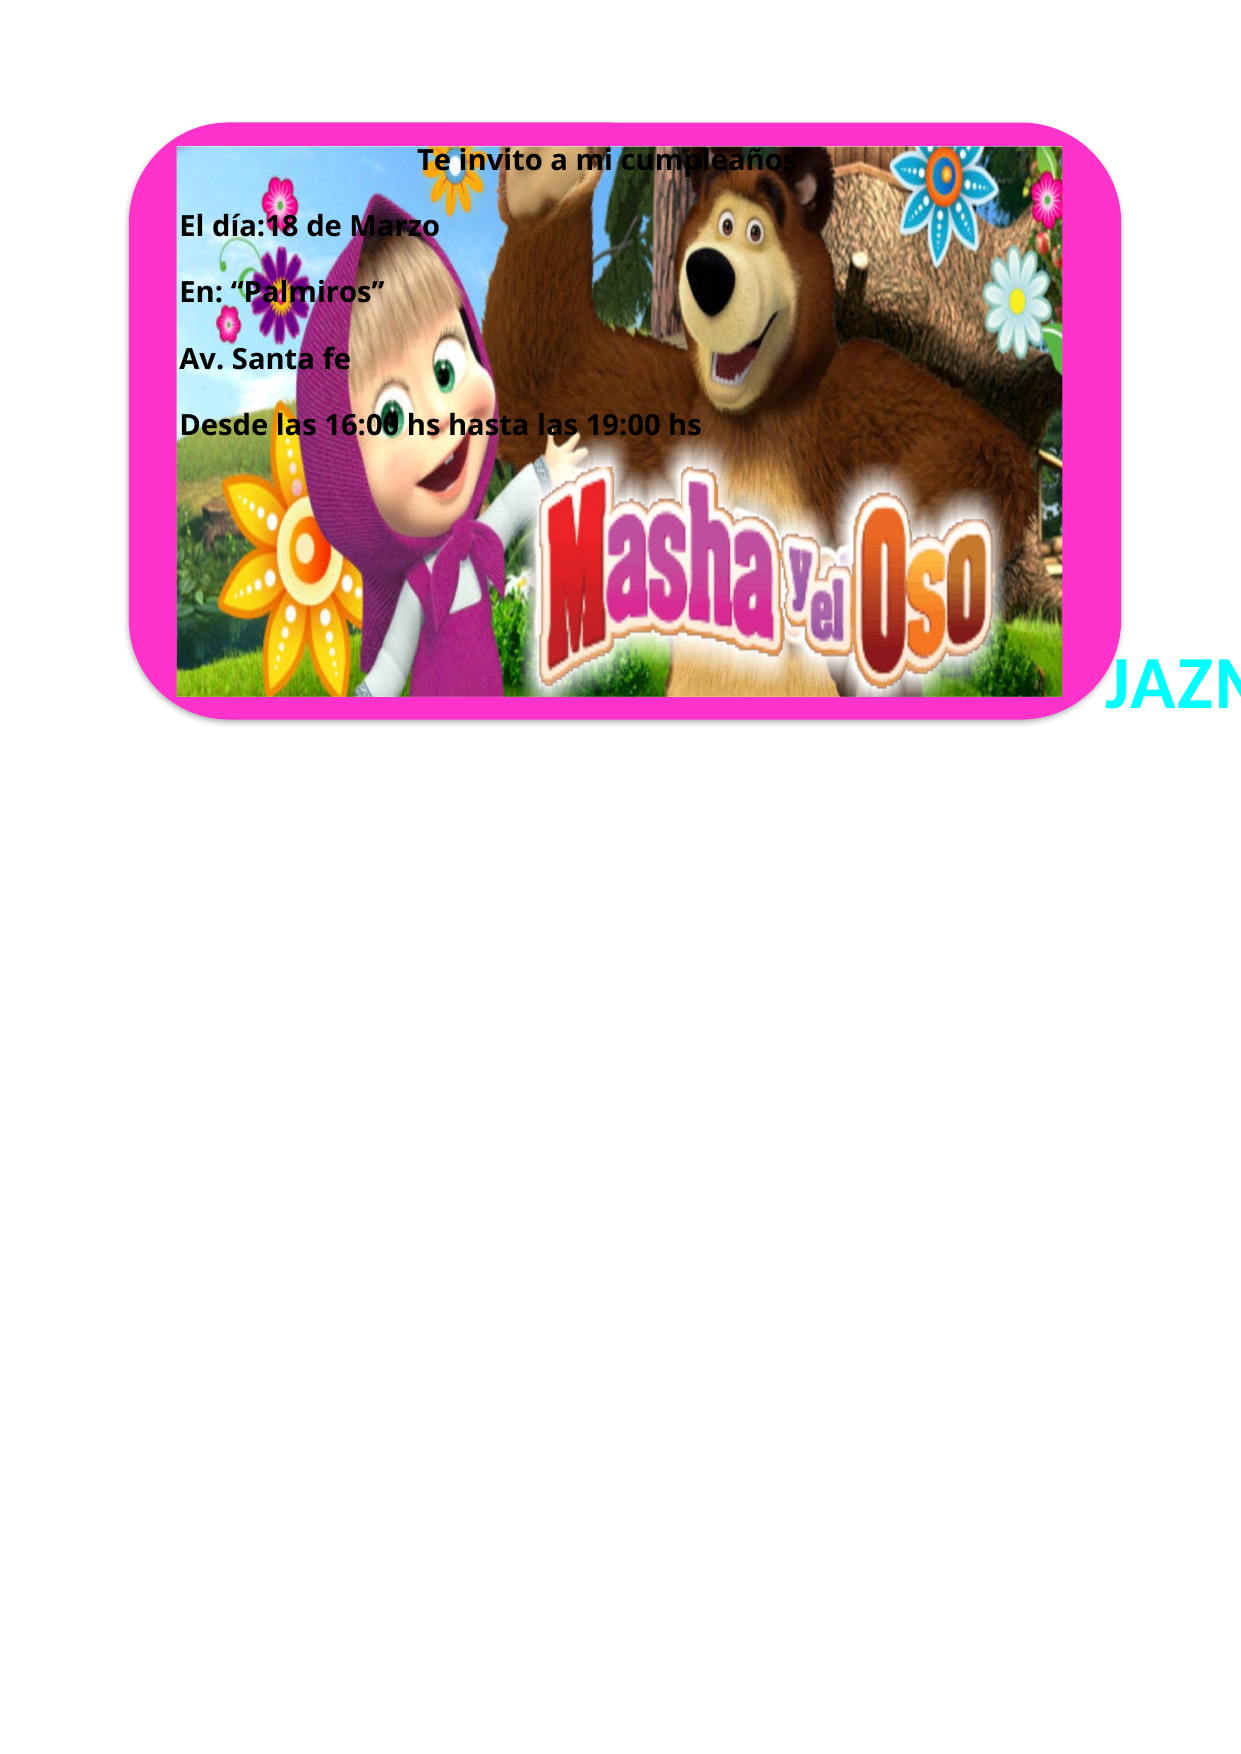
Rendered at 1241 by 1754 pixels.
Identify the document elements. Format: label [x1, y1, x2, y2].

picture [176, 146, 1063, 697]
